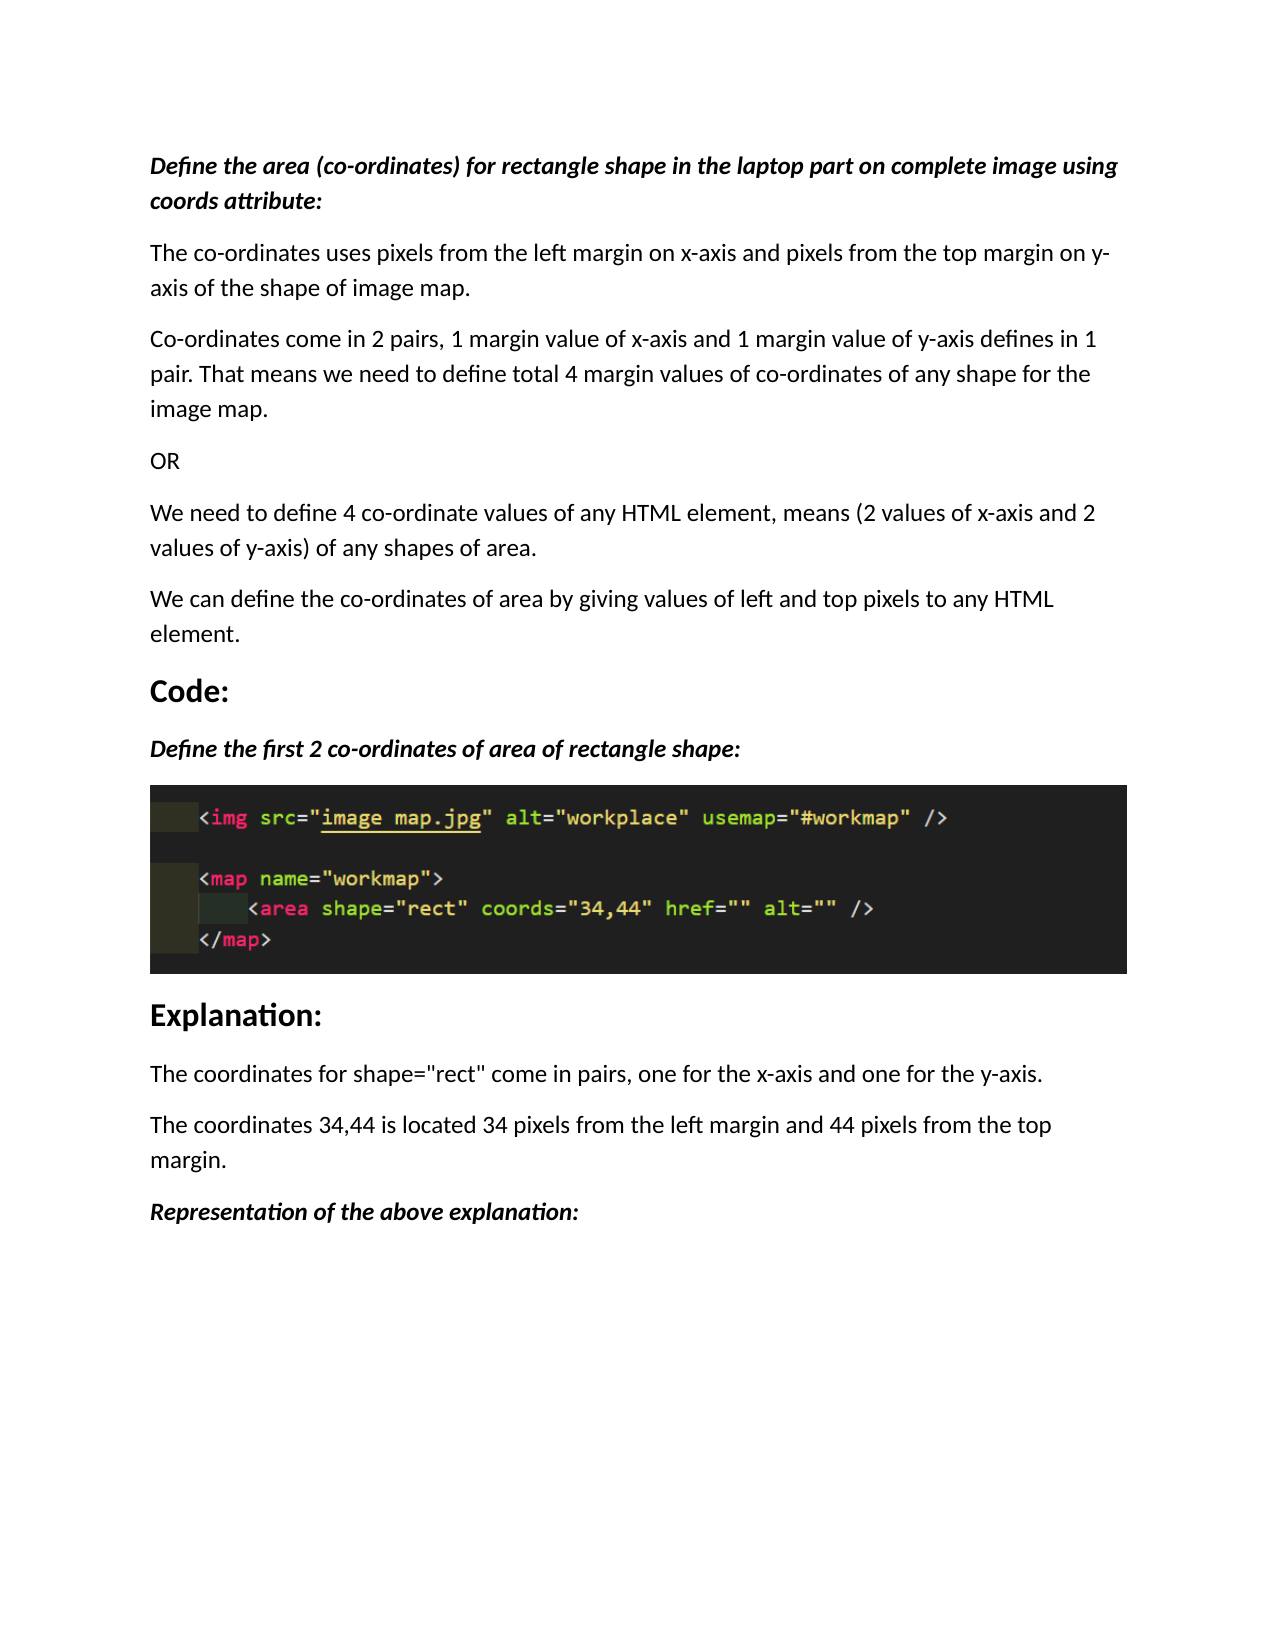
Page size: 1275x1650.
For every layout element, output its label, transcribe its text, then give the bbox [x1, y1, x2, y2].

text OR [150, 445, 1125, 476]
text We need to define 4 co-ordinate values of any HTML element, means (2 values of x-axis and 2 values of y-axis) of any shapes of area. [150, 497, 1125, 562]
text The coordinates 34,44 is located 34 pixels from the left margin and 44 pixels from the top margin. [150, 1109, 1125, 1175]
text Define the first 2 co-ordinates of area of rectangle shape: [150, 733, 1125, 764]
text Representation of the above explanation: [150, 1196, 1125, 1227]
text Explanation: [150, 994, 1125, 1035]
text Define the area (co-ordinates) for rectangle shape in the laptop part on complete image using coords attribute: [150, 150, 1125, 216]
picture [150, 785, 1127, 974]
text The co-ordinates uses pixels from the left margin on x-axis and pixels from the top margin on y-axis of the shape of image map. [150, 237, 1125, 302]
text Code: [150, 670, 1125, 711]
text Co-ordinates come in 2 pairs, 1 margin value of x-axis and 1 margin value of y-axis defines in 1 pair. That means we need to define total 4 margin values of co-ordinates of any shape for the image map. [150, 323, 1125, 424]
text The coordinates for shape="rect" come in pairs, one for the x-axis and one for the y-axis. [150, 1058, 1125, 1088]
text We can define the co-ordinates of area by giving values of left and top pixels to any HTML element. [150, 583, 1125, 649]
